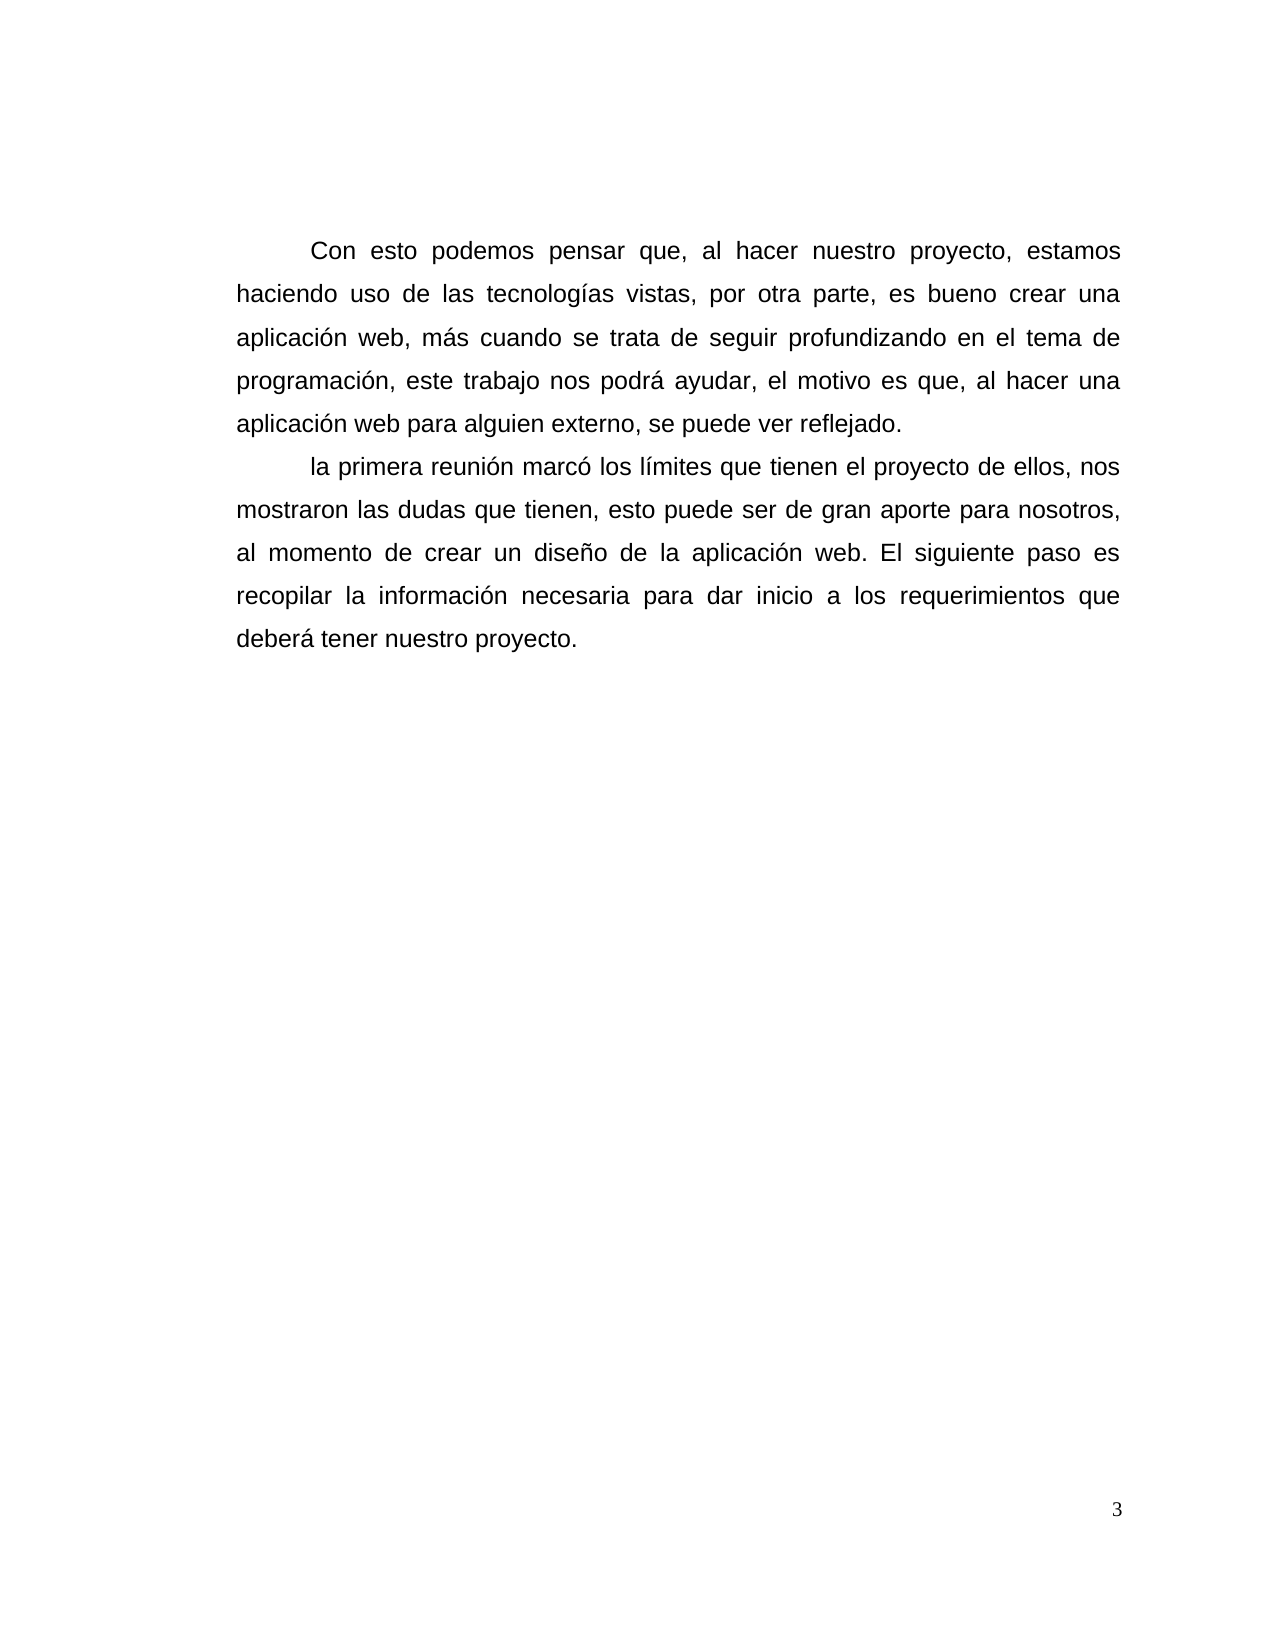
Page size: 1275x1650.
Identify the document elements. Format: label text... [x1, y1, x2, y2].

text la primera reunión marcó los límites que tienen el proyecto de ellos, nos mostraron las dudas que tienen, esto puede ser de gran aporte para nosotros, al momento de crear un diseño de la aplicación web. El siguiente paso es recopilar la información necesaria para dar inicio a los requerimientos que deberá tener nuestro proyecto. [236, 452, 1122, 653]
text Con esto podemos pensar que, al hacer nuestro proyecto, estamos haciendo uso de las tecnologías vistas, por otra parte, es bueno crear una aplicación web, más cuando se trata de seguir profundizando en el tema de programación, este trabajo nos podrá ayudar, el motivo es que, al hacer una aplicación web para alguien externo, se puede ver reflejado. [236, 236, 1122, 438]
